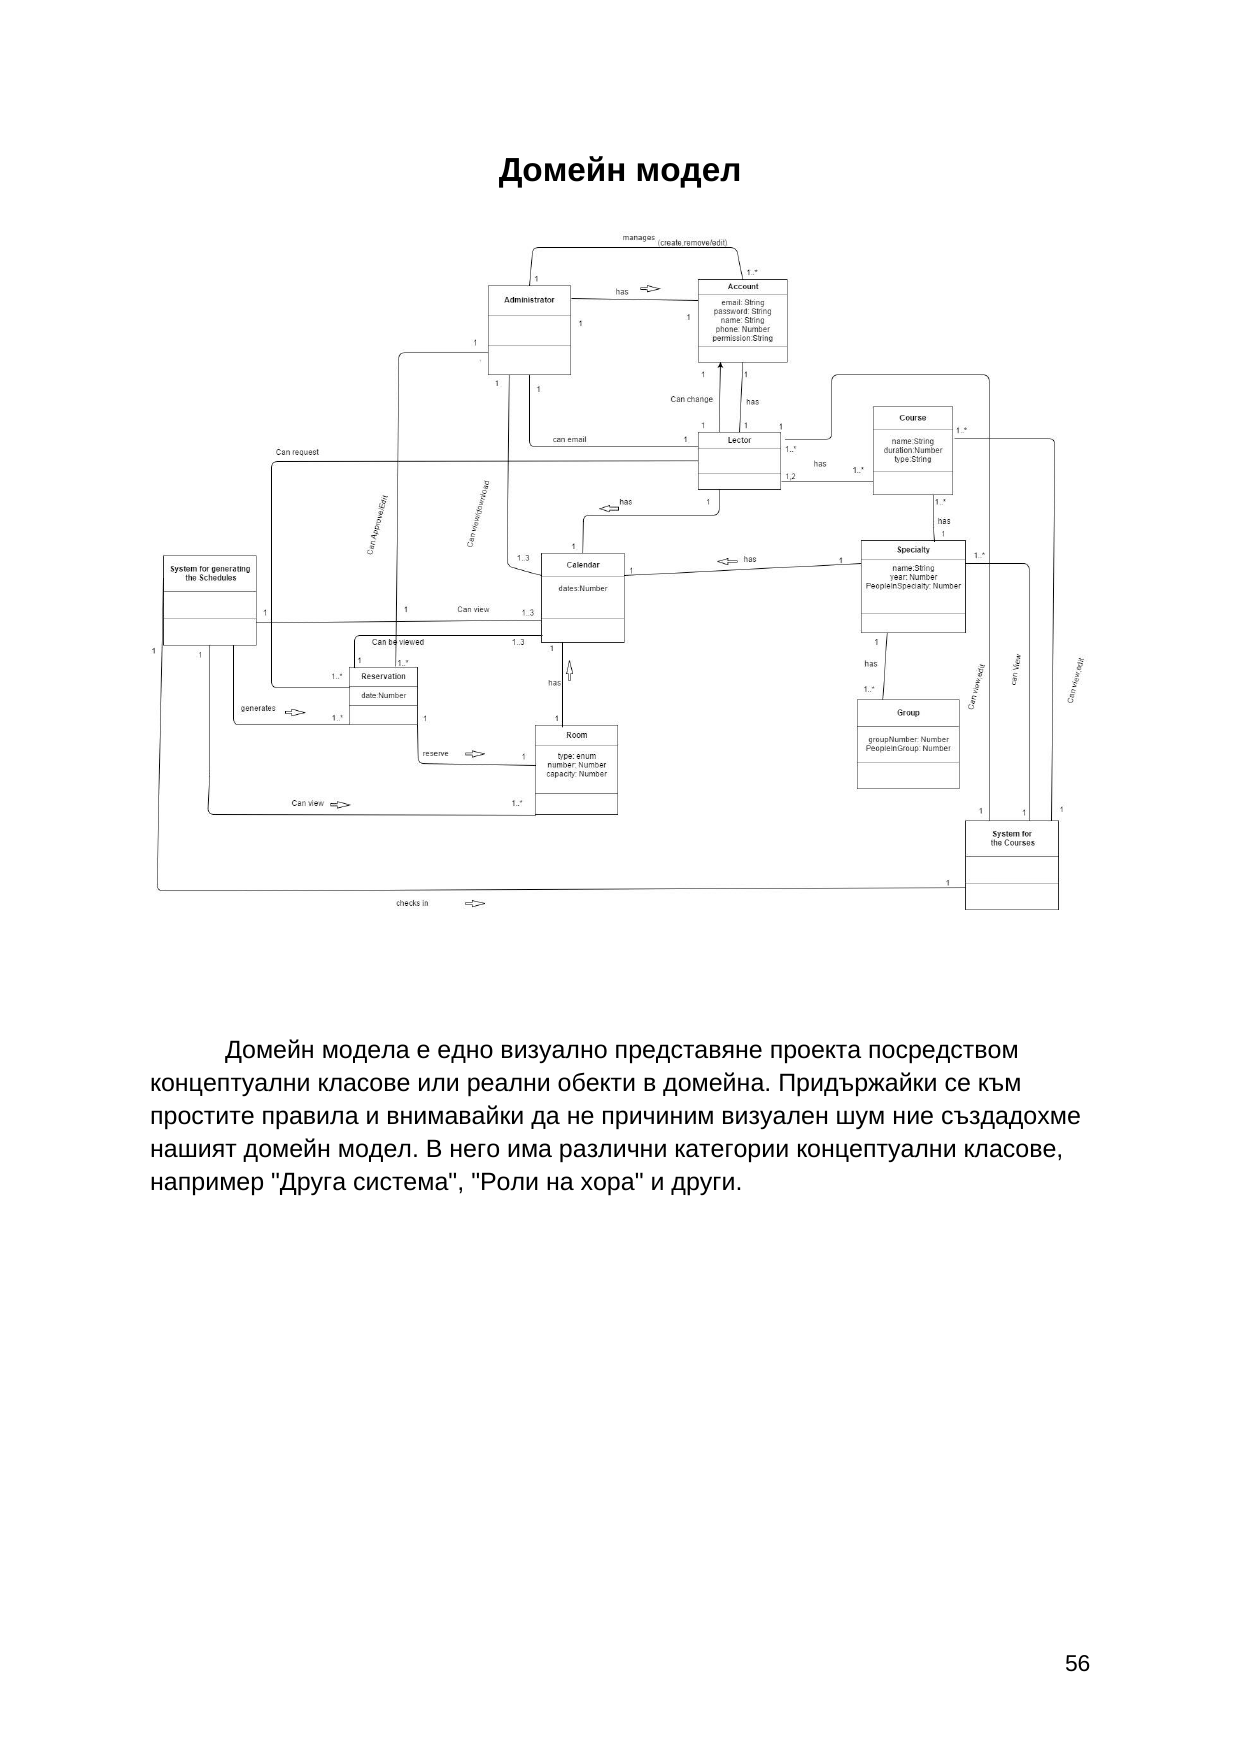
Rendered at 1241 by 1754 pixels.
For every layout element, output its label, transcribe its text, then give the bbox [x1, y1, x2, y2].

picture [150, 231, 1091, 910]
subtitle Домейн модела е едно визуално представяне проекта посредством концептуални класове или реални обекти в домейна. Придържайки се към простите правила и внимавайки да не причиним визуален шум ние създадохме нашият домейн модел. В него има различни категории концептуални класове, например "Друга система", "Роли на хора" и други. [150, 1035, 1090, 1196]
subtitle Домейн модел [150, 150, 1090, 188]
